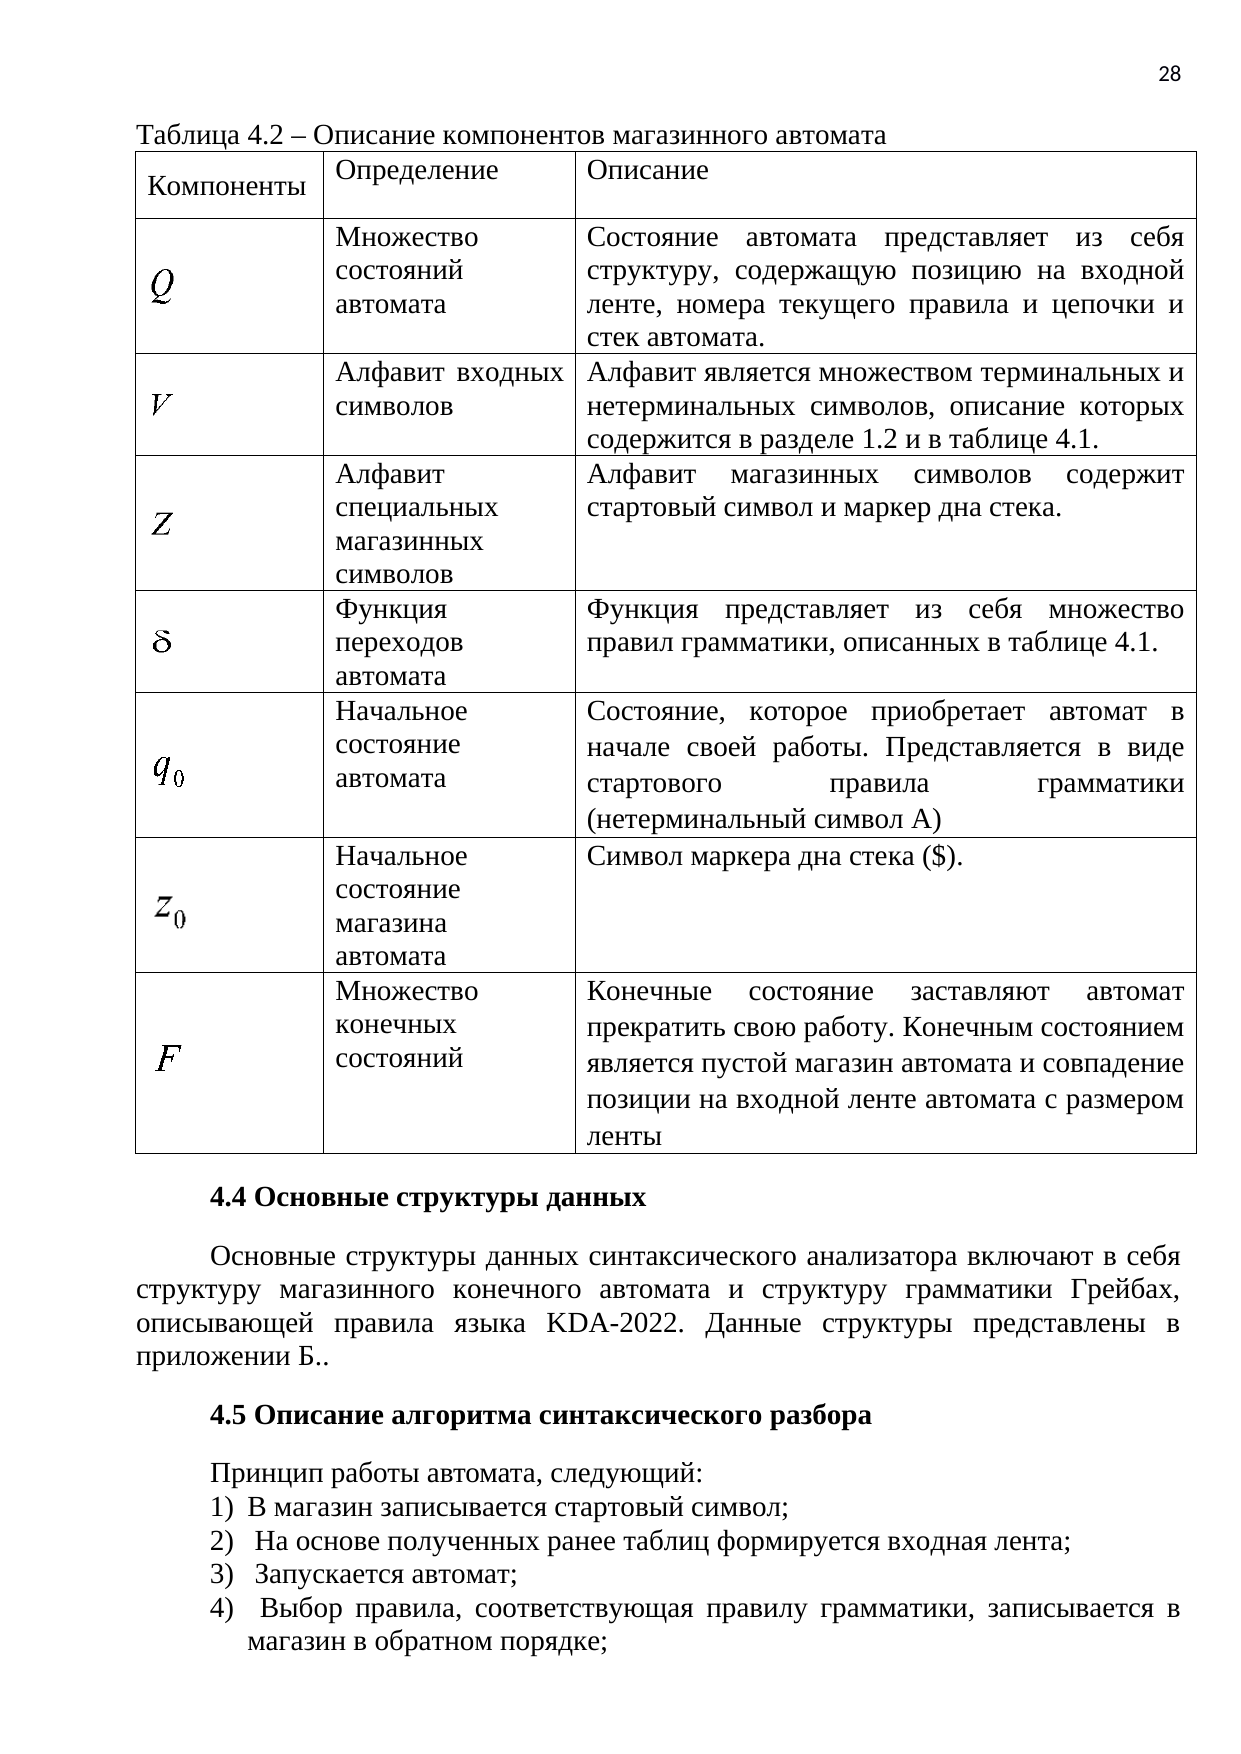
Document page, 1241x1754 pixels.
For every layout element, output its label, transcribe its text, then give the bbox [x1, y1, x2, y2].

picture [147, 263, 178, 309]
subtitle 4.5 Описание алгоритма синтаксического разбора [136, 1397, 1181, 1431]
table_cell Множество состояний автомата [324, 219, 575, 353]
table_cell [136, 693, 323, 837]
list Запускается автомат; [209, 1556, 1181, 1590]
table_cell Алфавит входных символов [324, 354, 575, 455]
picture [148, 1035, 190, 1077]
table_cell Функция переходов автомата [324, 591, 575, 692]
text Основные структуры данных синтаксического анализатора включают в себя структуру магазинного конечного автомата и структуру грамматики Грейбах, описывающей правила языка KDA-2022. Данные структуры представлены в приложении Б.. [136, 1238, 1181, 1372]
picture [147, 870, 194, 940]
text Таблица 4.2 – Описание компонентов магазинного автомата [136, 118, 1181, 151]
table_cell Конечные состояние заставляют автомат прекратить свою работу. Конечным состоянием является пустой магазин автомата и совпадение позиции на входной ленте автомата с размером ленты [576, 973, 1196, 1153]
picture [147, 389, 178, 420]
table_cell [136, 354, 323, 455]
table_cell Состояние автомата представляет из себя структуру, содержащую позицию на входной ленте, номера текущего правила и цепочки и стек автомата. [576, 219, 1196, 353]
subtitle 4.4 Основные структуры данных [136, 1179, 1181, 1213]
table_cell Состояние, которое приобретает автомат в начале своей работы. Представляется в виде стартового правила грамматики (нетерминальный символ А) [576, 693, 1196, 837]
table_cell Начальное состояние магазина автомата [324, 838, 575, 972]
list На основе полученных ранее таблиц формируется входная лента; [209, 1523, 1181, 1556]
table_cell [136, 456, 323, 590]
picture [147, 626, 178, 657]
table_cell Множество конечных состояний [324, 973, 575, 1153]
table_header Определение [324, 152, 575, 218]
table_cell Алфавит магазинных символов содержит стартовый символ и маркер дна стека. [576, 456, 1196, 590]
table_cell [136, 838, 323, 972]
table_cell [136, 973, 323, 1153]
list Выбор правила, соответствующая правилу грамматики, записывается в магазин в обратном порядке; [209, 1590, 1181, 1657]
table_cell Символ маркера дна стека ($). [576, 838, 1196, 972]
table_cell [136, 219, 323, 353]
table_header Компоненты [136, 152, 323, 218]
table_cell Алфавит специальных магазинных символов [324, 456, 575, 590]
table_cell Функция представляет из себя множество правил грамматики, описанных в таблице 4.1. [576, 591, 1196, 692]
picture [147, 732, 190, 797]
table_cell [136, 591, 323, 692]
table_cell Начальное состояние автомата [324, 693, 575, 837]
table_cell Алфавит является множеством терминальных и нетерминальных символов, описание которых содержится в разделе 1.2 и в таблице 4.1. [576, 354, 1196, 455]
text Принцип работы автомата, следующий: [136, 1456, 1181, 1489]
picture [147, 507, 178, 538]
list В магазин записывается стартовый символ; [209, 1489, 1181, 1523]
table_header Описание [576, 152, 1196, 218]
